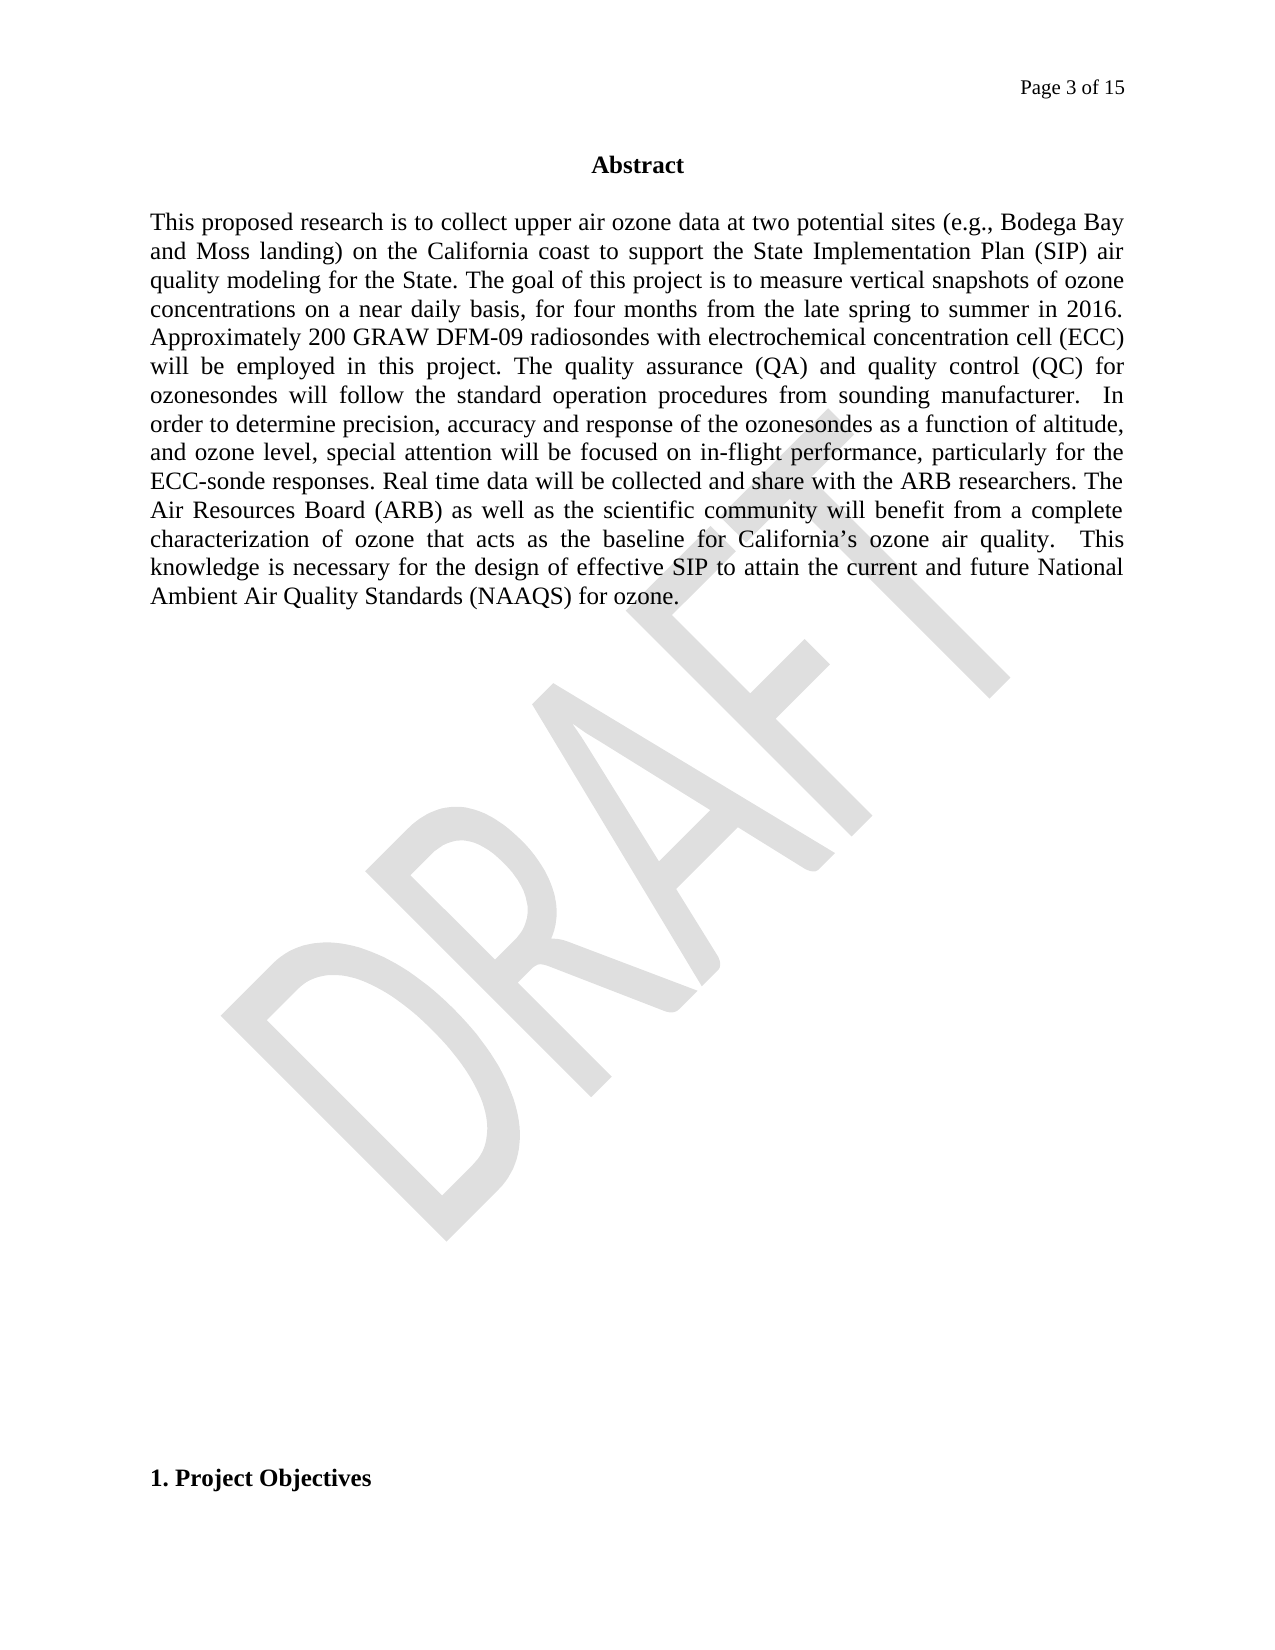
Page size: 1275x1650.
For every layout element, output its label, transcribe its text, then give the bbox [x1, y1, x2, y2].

text 1. Project Objectives [150, 1463, 1125, 1492]
text This proposed research is to collect upper air ozone data at two potential sites (e.g., Bodega Bay and Moss landing) on the California coast to support the State Implementation Plan (SIP) air quality modeling for the State. The goal of this project is to measure vertical snapshots of ozone concentrations on a near daily basis, for four months from the late spring to summer in 2016. Approximately 200 GRAW DFM-09 radiosondes with electrochemical concentration cell (ECC) will be employed in this project. The quality assurance (QA) and quality control (QC) for ozonesondes will follow the standard operation procedures from sounding manufacturer. In order to determine precision, accuracy and response of the ozonesondes as a function of altitude, and ozone level, special attention will be focused on in-flight performance, particularly for the ECC-sonde responses. Real time data will be collected and share with the ARB researchers. The Air Resources Board (ARB) as well as the scientific community will benefit from a complete characterization of ozone that acts as the baseline for California’s ozone air quality. This knowledge is necessary for the design of effective SIP to attain the current and future National Ambient Air Quality Standards (NAAQS) for ozone. [150, 207, 1125, 610]
text Abstract [150, 150, 1125, 179]
